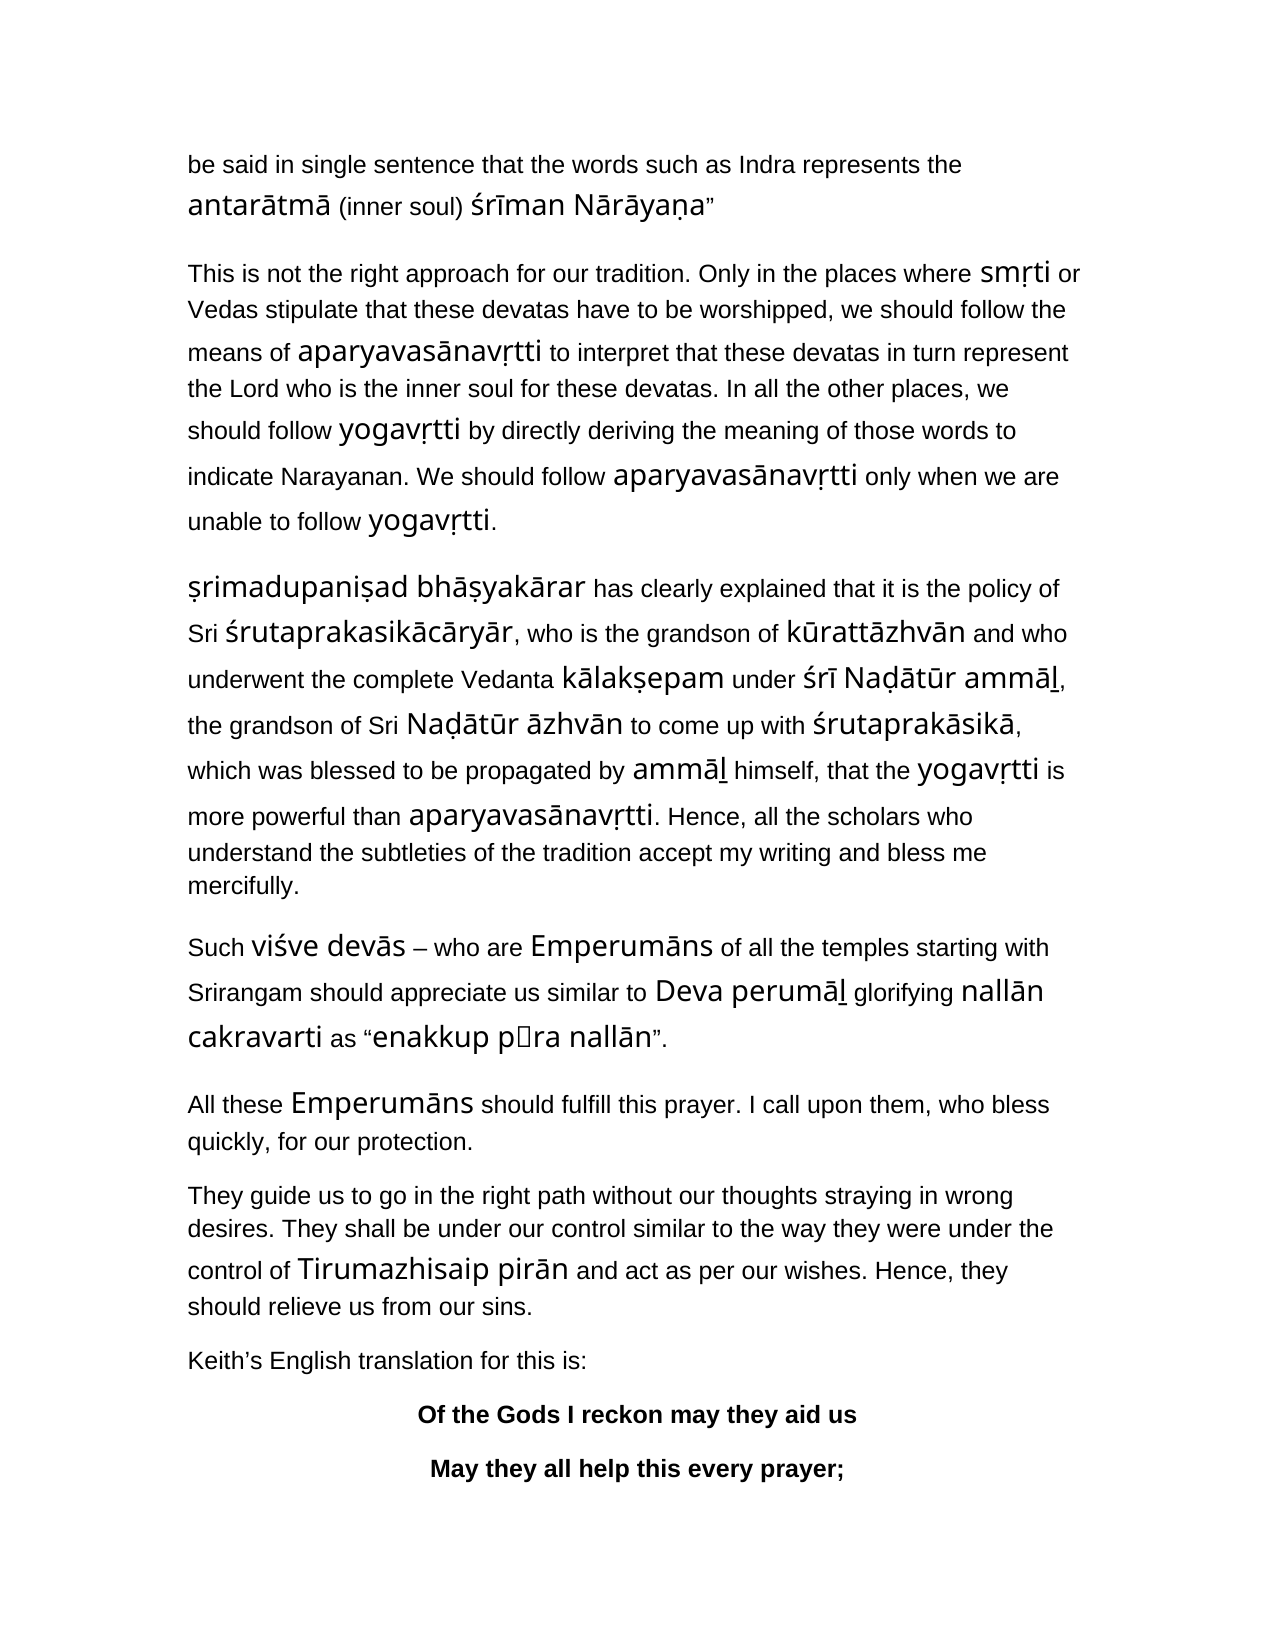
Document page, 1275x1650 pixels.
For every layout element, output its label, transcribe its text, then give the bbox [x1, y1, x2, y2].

text All these Emperumāns should fulfill this prayer. I call upon them, who bless quickly, for our protection. [187, 1083, 1087, 1156]
text This is not the right approach for our tradition. Only in the places where smṛti or Vedas stipulate that these devatas have to be worshipped, we should follow the means of aparyavasānavṛtti to interpret that these devatas in turn represent the Lord who is the inner soul for these devatas. In all the other places, we should follow yogavṛtti by directly deriving the meaning of those words to indicate Narayanan. We should follow aparyavasānavṛtti only when we are unable to follow yogavṛtti. [187, 251, 1087, 539]
text Such viśve devās – who are Emperumāns of all the temples starting with Srirangam should appreciate us similar to Deva perumāḻ glorifying nallān cakravarti as “enakkup pra nallān”. [187, 925, 1087, 1056]
text May they all help this every prayer; [187, 1454, 1087, 1483]
text Of the Gods I reckon may they aid us [187, 1400, 1087, 1429]
text Keith’s English translation for this is: [187, 1346, 1087, 1375]
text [187, 150, 1087, 224]
text ṣrimadupaniṣad bhāṣyakārar has clearly explained that it is the policy of Sri śrutaprakasikācāryār, who is the grandson of kūrattāzhvān and who underwent the complete Vedanta kālakṣepam under śrī Naḍātūr ammāḻ, the grandson of Sri Naḍātūr āzhvān to come up with śrutaprakāsikā, which was blessed to be propagated by ammāḻ himself, that the yogavṛtti is more powerful than aparyavasānavṛtti. Hence, all the scholars who understand the subtleties of the tradition accept my writing and bless me mercifully. [187, 566, 1087, 900]
text They guide us to go in the right path without our thoughts straying in wrong desires. They shall be under our control similar to the way they were under the control of Tirumazhisaip pirān and act as per our wishes. Hence, they should relieve us from our sins. [187, 1181, 1087, 1321]
